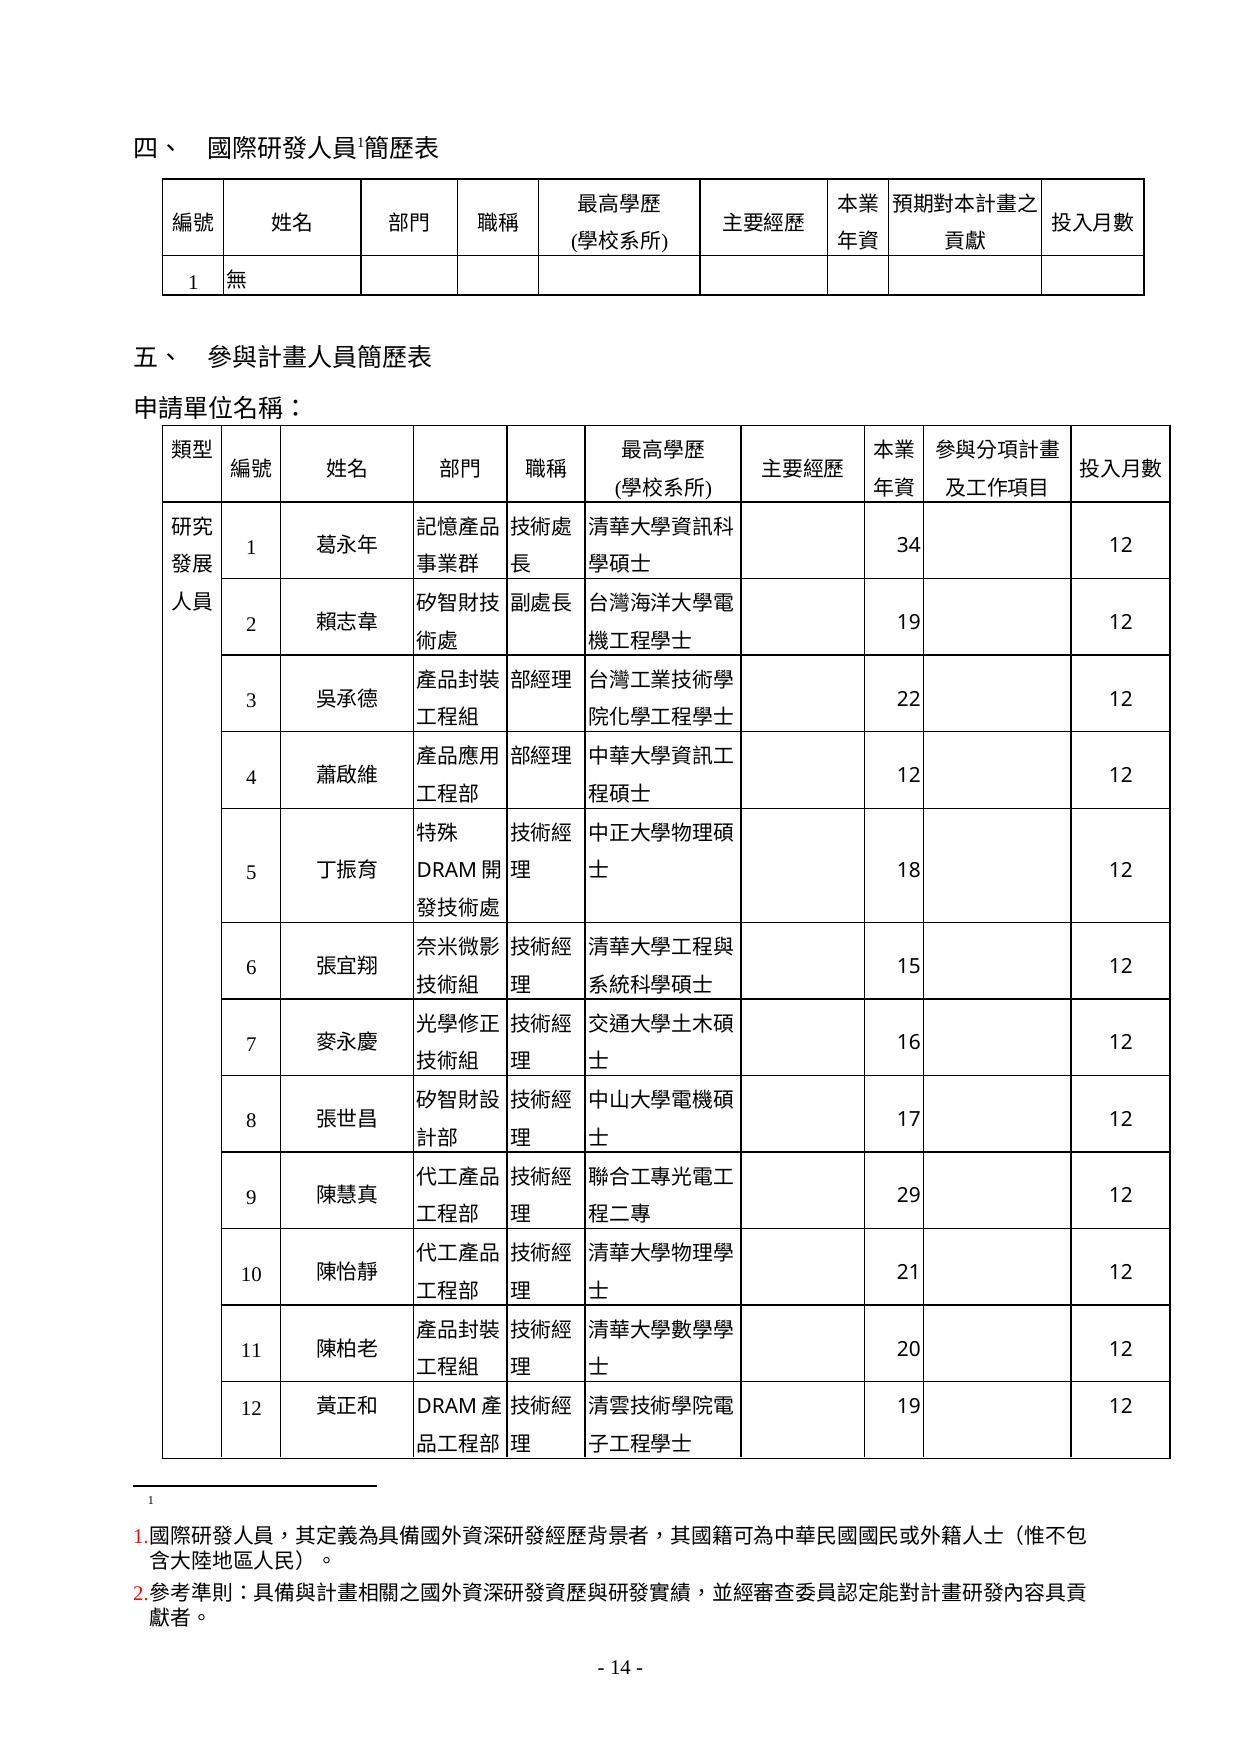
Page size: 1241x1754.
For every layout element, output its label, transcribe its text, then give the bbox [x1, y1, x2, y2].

table_header 職稱 [458, 180, 538, 255]
table_cell 12 [1072, 656, 1169, 731]
table_cell 7 [222, 1000, 280, 1074]
table_cell 12 [1072, 579, 1169, 654]
table_cell 無 [224, 256, 360, 294]
table_cell 12 [222, 1382, 280, 1457]
table_cell 6 [222, 923, 280, 998]
table_cell 清華大學物理學士 [586, 1229, 740, 1304]
table_cell 張世昌 [281, 1076, 413, 1151]
table_cell [924, 1229, 1070, 1304]
table_cell 12 [1072, 503, 1169, 578]
table_header 參與分項計畫及工作項目 [924, 426, 1070, 501]
table_cell [742, 1076, 864, 1151]
table_cell 34 [865, 503, 923, 578]
table_header 預期對本計畫之貢獻 [889, 180, 1041, 255]
table_cell [458, 256, 538, 294]
table_cell 麥永慶 [281, 1000, 413, 1074]
table_cell 15 [865, 923, 923, 998]
table_cell 光學修正技術組 [414, 1000, 506, 1074]
table_cell [742, 656, 864, 731]
table_cell [742, 1382, 864, 1457]
table_cell 12 [1072, 1382, 1169, 1457]
subtitle 國際研發人員簡歷表 [133, 124, 1107, 166]
table_cell [924, 1306, 1070, 1381]
table_cell [539, 256, 699, 294]
table_cell 12 [1072, 1229, 1169, 1304]
table_cell 葛永年 [281, 503, 413, 578]
table_cell 19 [865, 1382, 923, 1457]
table_cell [742, 1229, 864, 1304]
table_cell 丁振育 [281, 809, 413, 921]
table_cell 1 [163, 256, 223, 294]
table_header 姓名 [281, 426, 413, 501]
table_cell [924, 656, 1070, 731]
table_cell 11 [222, 1306, 280, 1381]
table_cell 19 [865, 579, 923, 654]
table_cell 賴志韋 [281, 579, 413, 654]
table_cell 10 [222, 1229, 280, 1304]
table_header 投入月數 [1042, 180, 1143, 255]
table_header 編號 [222, 426, 280, 501]
table_cell DRAM產品工程部 [414, 1382, 506, 1457]
table_cell 部經理 [508, 656, 584, 731]
table_cell [924, 1000, 1070, 1074]
table_cell 奈米微影技術組 [414, 923, 506, 998]
table_cell 3 [222, 656, 280, 731]
table_cell 清華大學資訊科學碩士 [586, 503, 740, 578]
table_cell 清雲技術學院電子工程學士 [586, 1382, 740, 1457]
subtitle 參與計畫人員簡歷表 [133, 333, 1107, 374]
table_cell 技術經理 [508, 1076, 584, 1151]
table_cell 5 [222, 809, 280, 921]
table_cell 18 [865, 809, 923, 921]
table_cell [924, 732, 1070, 807]
table_cell 12 [1072, 1000, 1169, 1074]
table_cell 中山大學電機碩士 [586, 1076, 740, 1151]
table_cell 中正大學物理碩士 [586, 809, 740, 921]
table_cell 22 [865, 656, 923, 731]
table_header 部門 [362, 180, 457, 255]
table_cell 12 [1072, 1306, 1169, 1381]
table_cell 技術經理 [508, 1229, 584, 1304]
table_cell [924, 1153, 1070, 1228]
table_cell 聯合工專光電工程二專 [586, 1153, 740, 1228]
table_cell 技術處長 [508, 503, 584, 578]
table_cell [924, 1076, 1070, 1151]
table_cell 20 [865, 1306, 923, 1381]
table_cell 清華大學工程與系統科學碩士 [586, 923, 740, 998]
table_cell 技術經理 [508, 809, 584, 921]
table_cell 矽智財技術處 [414, 579, 506, 654]
table_header 姓名 [224, 180, 360, 255]
table_cell 黃正和 [281, 1382, 413, 1457]
table_cell 1 [222, 503, 280, 578]
table_cell 代工產品工程部 [414, 1153, 506, 1228]
table_cell 16 [865, 1000, 923, 1074]
table_cell 29 [865, 1153, 923, 1228]
table_cell [924, 503, 1070, 578]
table_cell 特殊DRAM開發技術處 [414, 809, 506, 921]
table_cell 中華大學資訊工程碩士 [586, 732, 740, 807]
table_header 部門 [414, 426, 506, 501]
table_cell 技術經理 [508, 923, 584, 998]
table_header 最高學歷 (學校系所) [586, 426, 740, 501]
table_cell 研究發展人員 [163, 503, 221, 1457]
table_cell [742, 923, 864, 998]
table_cell 產品封裝工程組 [414, 1306, 506, 1381]
table_cell 記憶產品事業群 [414, 503, 506, 578]
table_header 主要經歷 [742, 426, 864, 501]
table_header 投入月數 [1072, 426, 1169, 501]
table_cell [889, 256, 1041, 294]
table_header 本業年資 [865, 426, 923, 501]
table_cell 蕭啟維 [281, 732, 413, 807]
text 申請單位名稱： [133, 387, 1107, 424]
table_cell [742, 732, 864, 807]
table_cell 台灣海洋大學電機工程學士 [586, 579, 740, 654]
table_cell [742, 1153, 864, 1228]
table_cell 8 [222, 1076, 280, 1151]
table_cell [924, 579, 1070, 654]
table_cell 12 [1072, 1076, 1169, 1151]
table_cell 代工產品工程部 [414, 1229, 506, 1304]
table_cell [924, 1382, 1070, 1457]
table_cell [1042, 256, 1143, 294]
table_cell 技術經理 [508, 1153, 584, 1228]
table_cell 21 [865, 1229, 923, 1304]
table_cell [924, 923, 1070, 998]
table_header 最高學歷 (學校系所) [539, 180, 699, 255]
table_cell [828, 256, 888, 294]
table_cell [742, 1000, 864, 1074]
table_cell 12 [1072, 732, 1169, 807]
table_cell [924, 809, 1070, 921]
table_cell 2 [222, 579, 280, 654]
table_cell 9 [222, 1153, 280, 1228]
table_cell 矽智財設計部 [414, 1076, 506, 1151]
table_cell 技術經理 [508, 1306, 584, 1381]
table_cell 4 [222, 732, 280, 807]
table_cell 12 [1072, 923, 1169, 998]
table_cell [742, 503, 864, 578]
table_cell 副處長 [508, 579, 584, 654]
table_cell 技術經理 [508, 1382, 584, 1457]
table_cell 陳怡靜 [281, 1229, 413, 1304]
table_cell [742, 1306, 864, 1381]
table_cell 產品封裝工程組 [414, 656, 506, 731]
table_cell [742, 809, 864, 921]
table_header 主要經歷 [701, 180, 827, 255]
table_cell 12 [1072, 809, 1169, 921]
table_cell 張宜翔 [281, 923, 413, 998]
table_cell 陳柏老 [281, 1306, 413, 1381]
table_header 職稱 [508, 426, 584, 501]
table_cell 台灣工業技術學院化學工程學士 [586, 656, 740, 731]
table_header 編號 [163, 180, 223, 255]
table_cell [742, 579, 864, 654]
table_cell 12 [1072, 1153, 1169, 1228]
table_cell 清華大學數學學士 [586, 1306, 740, 1381]
table_header 本業年資 [828, 180, 888, 255]
table_cell [362, 256, 457, 294]
table_cell 部經理 [508, 732, 584, 807]
table_cell 交通大學土木碩士 [586, 1000, 740, 1074]
table_cell 吳承德 [281, 656, 413, 731]
table_cell 產品應用工程部 [414, 732, 506, 807]
table_header 類型 [163, 426, 221, 501]
table_cell 陳慧真 [281, 1153, 413, 1228]
table_cell 12 [865, 732, 923, 807]
table_cell [701, 256, 827, 294]
table_cell 技術經理 [508, 1000, 584, 1074]
table_cell 17 [865, 1076, 923, 1151]
